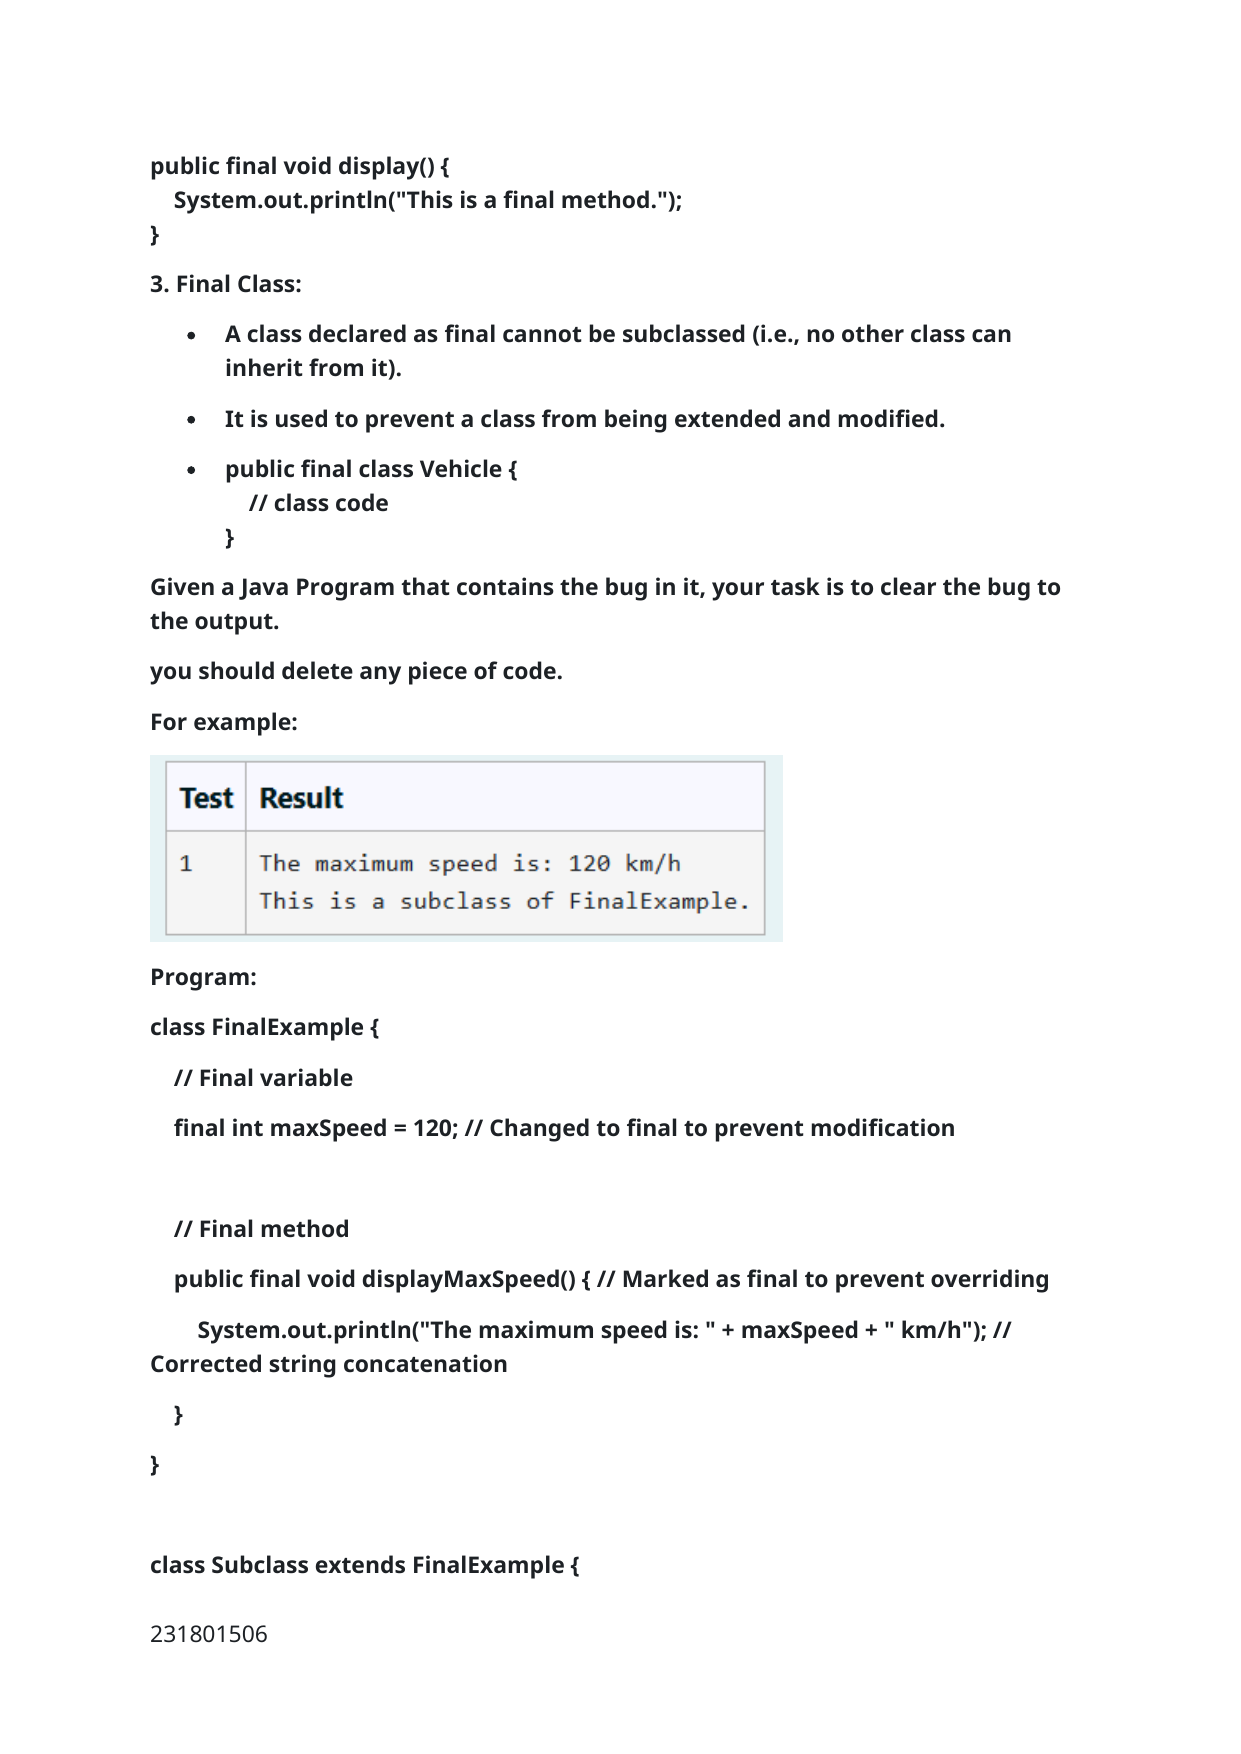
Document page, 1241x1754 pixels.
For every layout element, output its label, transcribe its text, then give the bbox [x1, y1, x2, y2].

text 3. Final Class: [150, 268, 1090, 299]
text you should delete any piece of code. [150, 655, 1090, 686]
text System.out.println("The maximum speed is: " + maxSpeed + " km/h"); // Corrected string concatenation [150, 1314, 1090, 1379]
text class Subclass extends FinalExample { [150, 1549, 1090, 1581]
list A class declared as final cannot be subclassed (i.e., no other class can inherit from it). [187, 318, 1090, 383]
picture [150, 755, 783, 942]
text // Final method [150, 1213, 1090, 1244]
text class FinalExample { [150, 1011, 1090, 1043]
text Given a Java Program that contains the bug in it, your task is to clear the bug to the output. [150, 571, 1090, 636]
text Program: [150, 961, 1090, 992]
text // Final variable [150, 1062, 1090, 1093]
text public final void display() { System.out.println("This is a final method."); } [150, 150, 1090, 249]
text For example: [150, 705, 1090, 737]
list It is used to prevent a class from being extended and modified. [187, 402, 1090, 434]
text public final void displayMaxSpeed() { // Marked as final to prevent overriding [150, 1263, 1090, 1295]
text final int maxSpeed = 120; // Changed to final to prevent modification [150, 1112, 1090, 1143]
text } [150, 1398, 1090, 1429]
text } [150, 1448, 1090, 1480]
list public final class Vehicle { // class code } [187, 453, 1090, 552]
